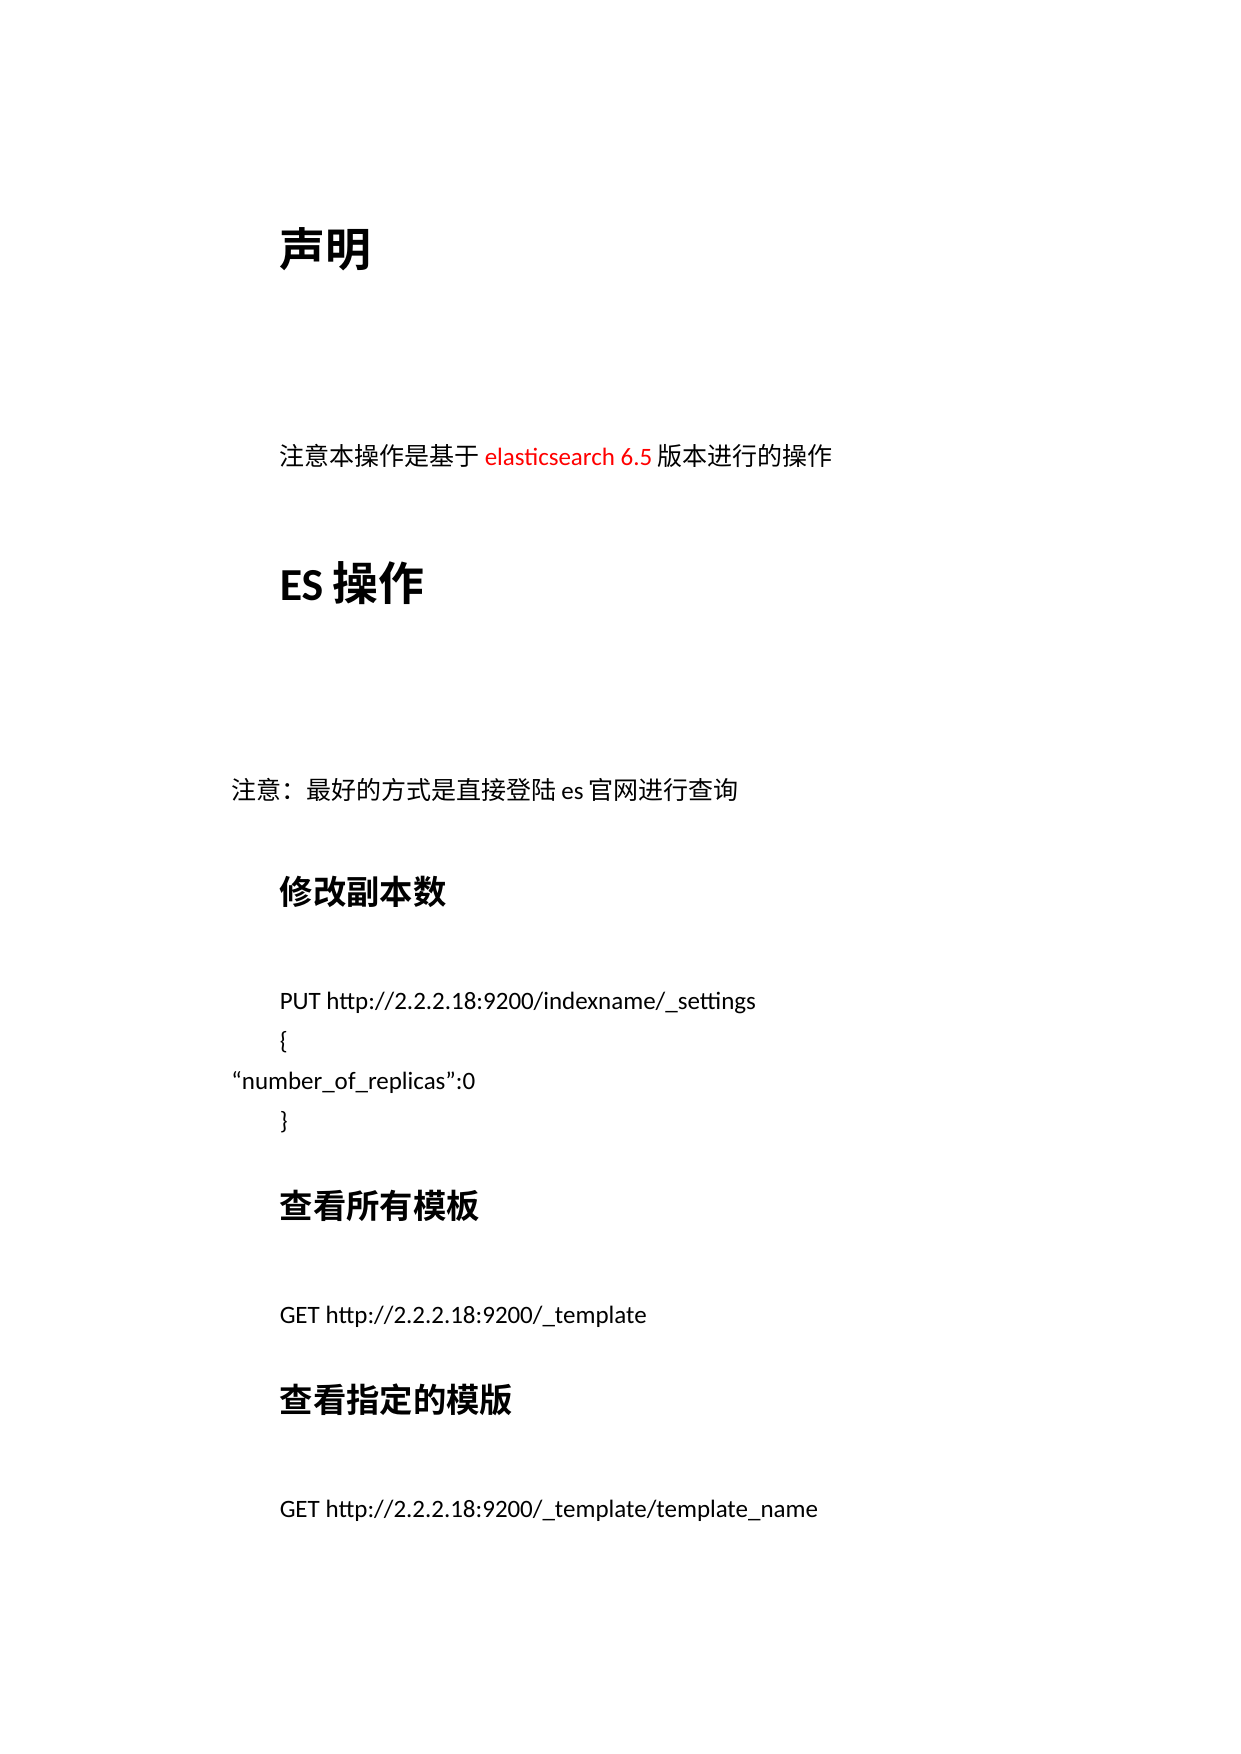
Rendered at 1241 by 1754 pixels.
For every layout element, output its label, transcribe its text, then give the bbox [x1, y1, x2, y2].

text PUT http://2.2.2.18:9200/indexname/_settings [187, 984, 1053, 1017]
subtitle ES操作 [187, 532, 1053, 629]
text 注意本操作是基于elasticsearch 6.5版本进行的操作 [187, 422, 1053, 487]
subtitle 修改副本数 [187, 857, 1053, 922]
text 注意：最好的方式是直接登陆es官网进行查询 [187, 756, 1053, 821]
text { [187, 1024, 1053, 1057]
text “number_of_replicas”:0 [187, 1064, 1053, 1097]
subtitle 查看所有模板 [187, 1172, 1053, 1237]
subtitle 声明 [187, 197, 1053, 295]
subtitle 查看指定的模版 [187, 1366, 1053, 1431]
text GET http://2.2.2.18:9200/_template/template_name [187, 1492, 1053, 1525]
text } [187, 1104, 1053, 1137]
text GET http://2.2.2.18:9200/_template [187, 1298, 1053, 1331]
